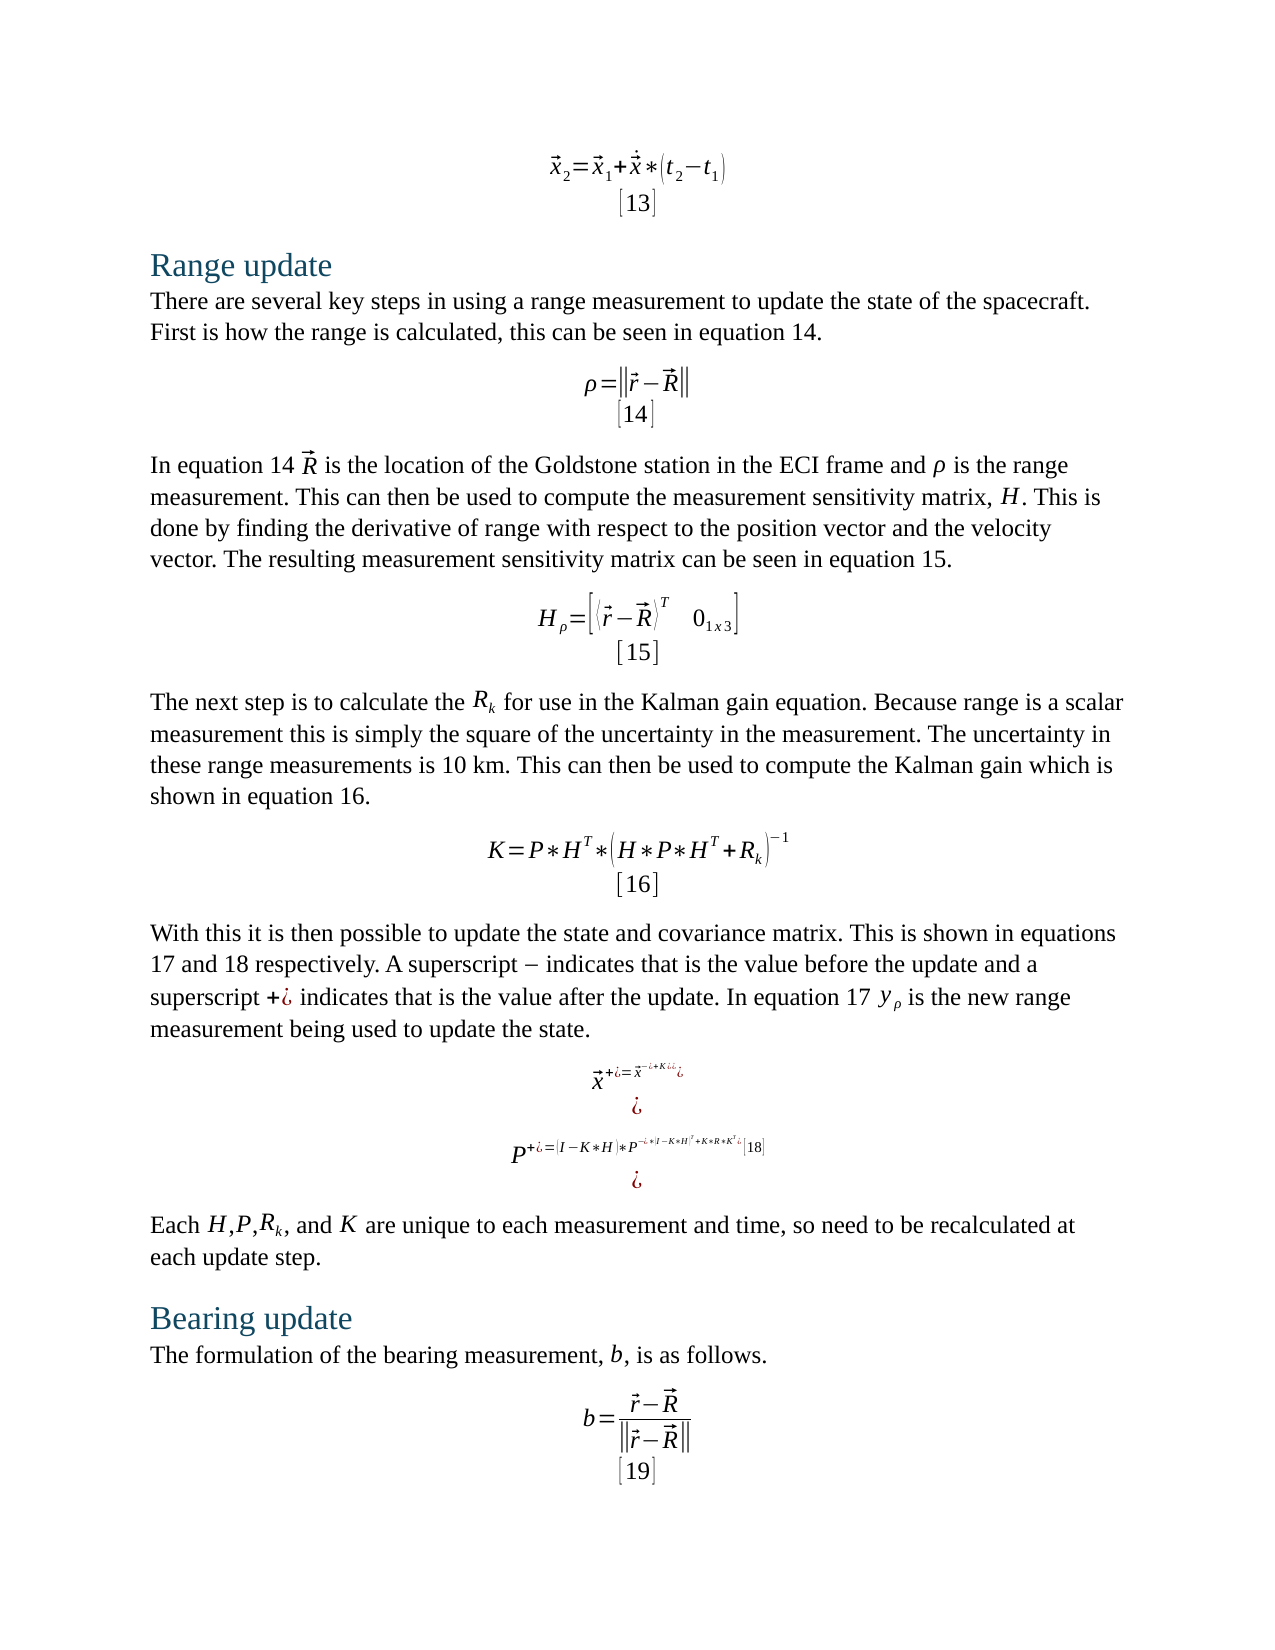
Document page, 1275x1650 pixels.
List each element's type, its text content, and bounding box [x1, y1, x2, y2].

text Each ,,, and are unique to each measurement and time, so need to be recalculated at each update step. [150, 1209, 1125, 1271]
text With this it is then possible to update the state and covariance matrix. This is shown in equations 17 and 18 respectively. A superscript indicates that is the value before the update and a superscript indicates that is the value after the update. In equation 17 is the new range measurement being used to update the state. [150, 918, 1125, 1043]
subtitle Bearing update [150, 1298, 1125, 1337]
text The formulation of the bearing measurement, , is as follows. [150, 1340, 1125, 1368]
subtitle Range update [150, 245, 1125, 283]
text There are several key steps in using a range measurement to update the state of the spacecraft. First is how the range is calculated, this can be seen in equation 14. [150, 286, 1125, 346]
text In equation 14 is the location of the Goldstone station in the ECI frame and is the range measurement. This can then be used to compute the measurement sensitivity matrix, . This is done by finding the derivative of range with respect to the position vector and the velocity vector. The resulting measurement sensitivity matrix can be seen in equation 15. [150, 449, 1125, 573]
text The next step is to calculate the for use in the Kalman gain equation. Because range is a scalar measurement this is simply the square of the uncertainty in the measurement. The uncertainty in these range measurements is 10 km. This can then be used to compute the Kalman gain which is shown in equation 16. [150, 685, 1125, 810]
